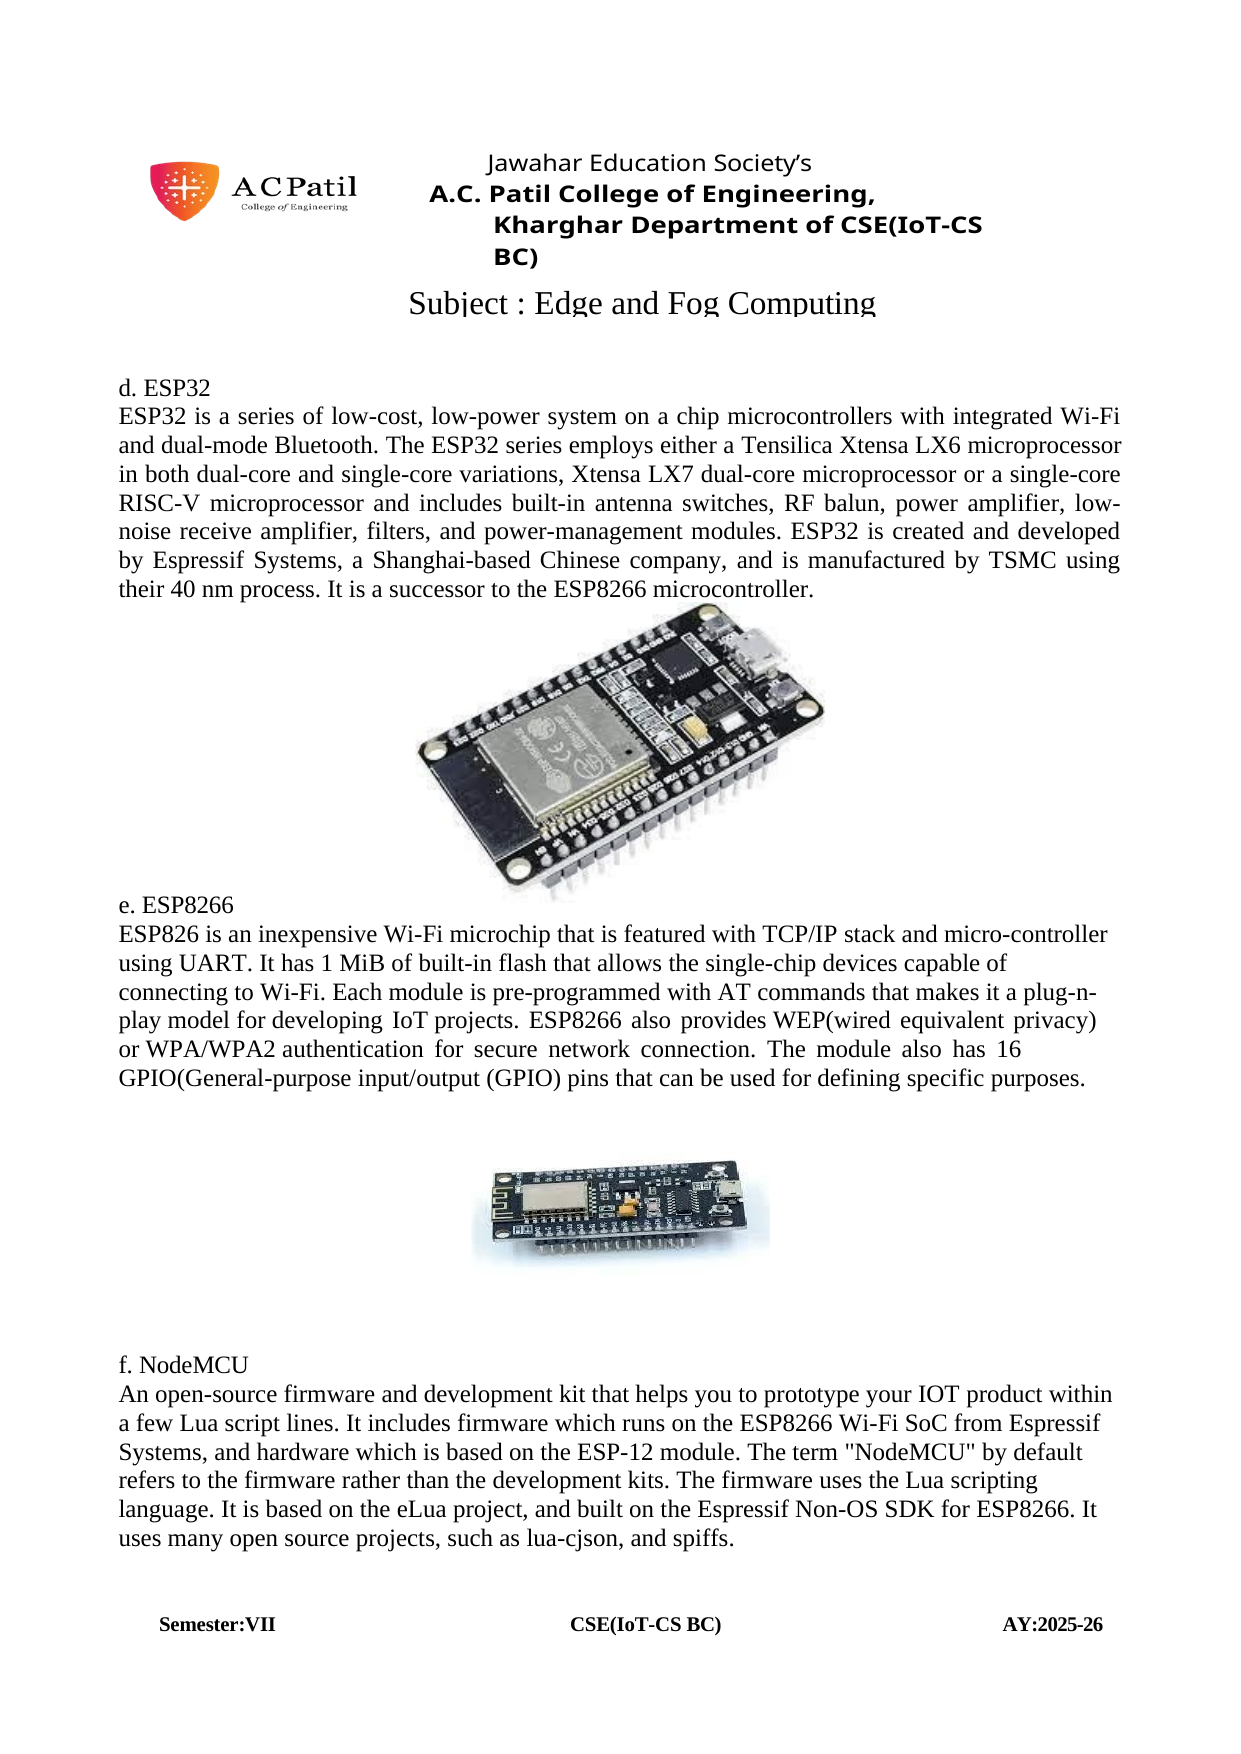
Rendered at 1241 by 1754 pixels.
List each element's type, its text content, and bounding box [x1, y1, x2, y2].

text ESP32 is a series of low-cost, low-power system on a chip microcontrollers with integrated Wi-Fi and dual-mode Bluetooth. The ESP32 series employs either a Tensilica Xtensa LX6 microprocessor in both dual-core and single-core variations, Xtensa LX7 dual-core microprocessor or a single-core RISC-V microprocessor and includes built-in antenna switches, RF balun, power amplifier, low- noise receive amplifier, filters, and power-management modules. ESP32 is created and developed by Espressif Systems, a Shanghai-based Chinese company, and is manufactured by TSMC using their 40 nm process. It is a successor to the ESP8266 microcontroller. [118, 401, 1122, 603]
list ESP32 [118, 373, 1137, 401]
picture [129, 146, 377, 238]
picture [415, 602, 825, 903]
text An open-source firmware and development kit that helps you to prototype your IOT product within a few Lua script lines. It includes firmware which runs on the ESP8266 Wi-Fi SoC from Espressif Systems, and hardware which is based on the ESP-12 module. The term "NodeMCU" by default refers to the firmware rather than the development kits. The firmware uses the Lua scripting language. It is based on the eLua project, and built on the Espressif Non-OS SDK for ESP8266. It uses many open source projects, such as lua-cjson, and spiffs. [118, 1379, 1121, 1552]
text ESP826 is an inexpensive Wi-Fi microchip that is featured with TCP/IP stack and micro-controller using UART. It has 1 MiB of built-in flash that allows the single-chip devices capable of connecting to Wi-Fi. Each module is pre-programmed with AT commands that makes it a plug-n-play model for developing IoT projects. ESP8266 also provides WEP(wired equivalent privacy) or WPA/WPA2 authentication for secure network connection. The module also has 16 GPIO(General-purpose input/output (GPIO) pins that can be used for defining specific purposes. [118, 919, 1121, 1092]
list NodeMCU [118, 1350, 1137, 1379]
picture [471, 1151, 770, 1282]
list ESP8266 [118, 890, 1137, 919]
